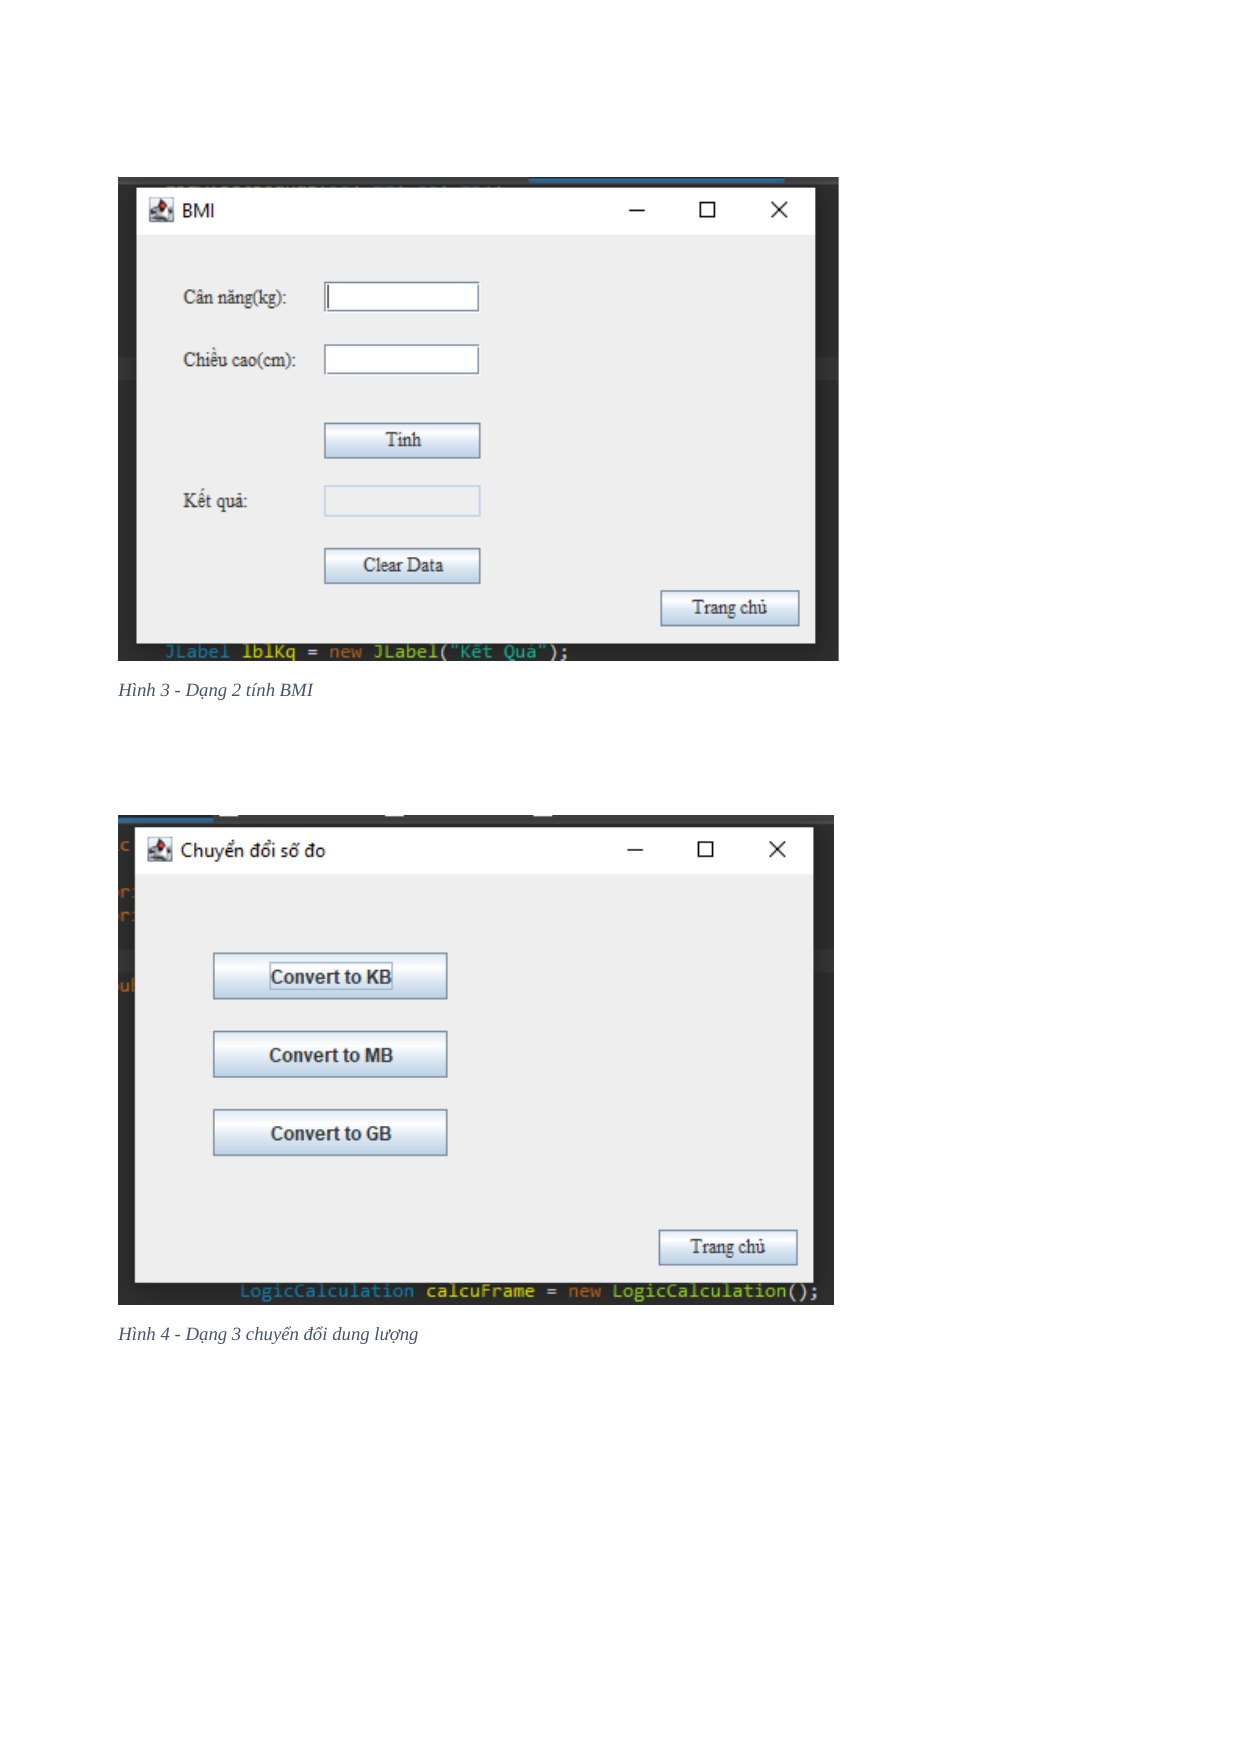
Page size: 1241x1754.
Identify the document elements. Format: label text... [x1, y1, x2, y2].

text Hình 3 - Dạng 2 tính BMI [118, 679, 1122, 701]
text Hình 4 - Dạng 3 chuyển đổi dung lượng [118, 1323, 1122, 1345]
picture [118, 177, 839, 661]
picture [118, 815, 834, 1305]
